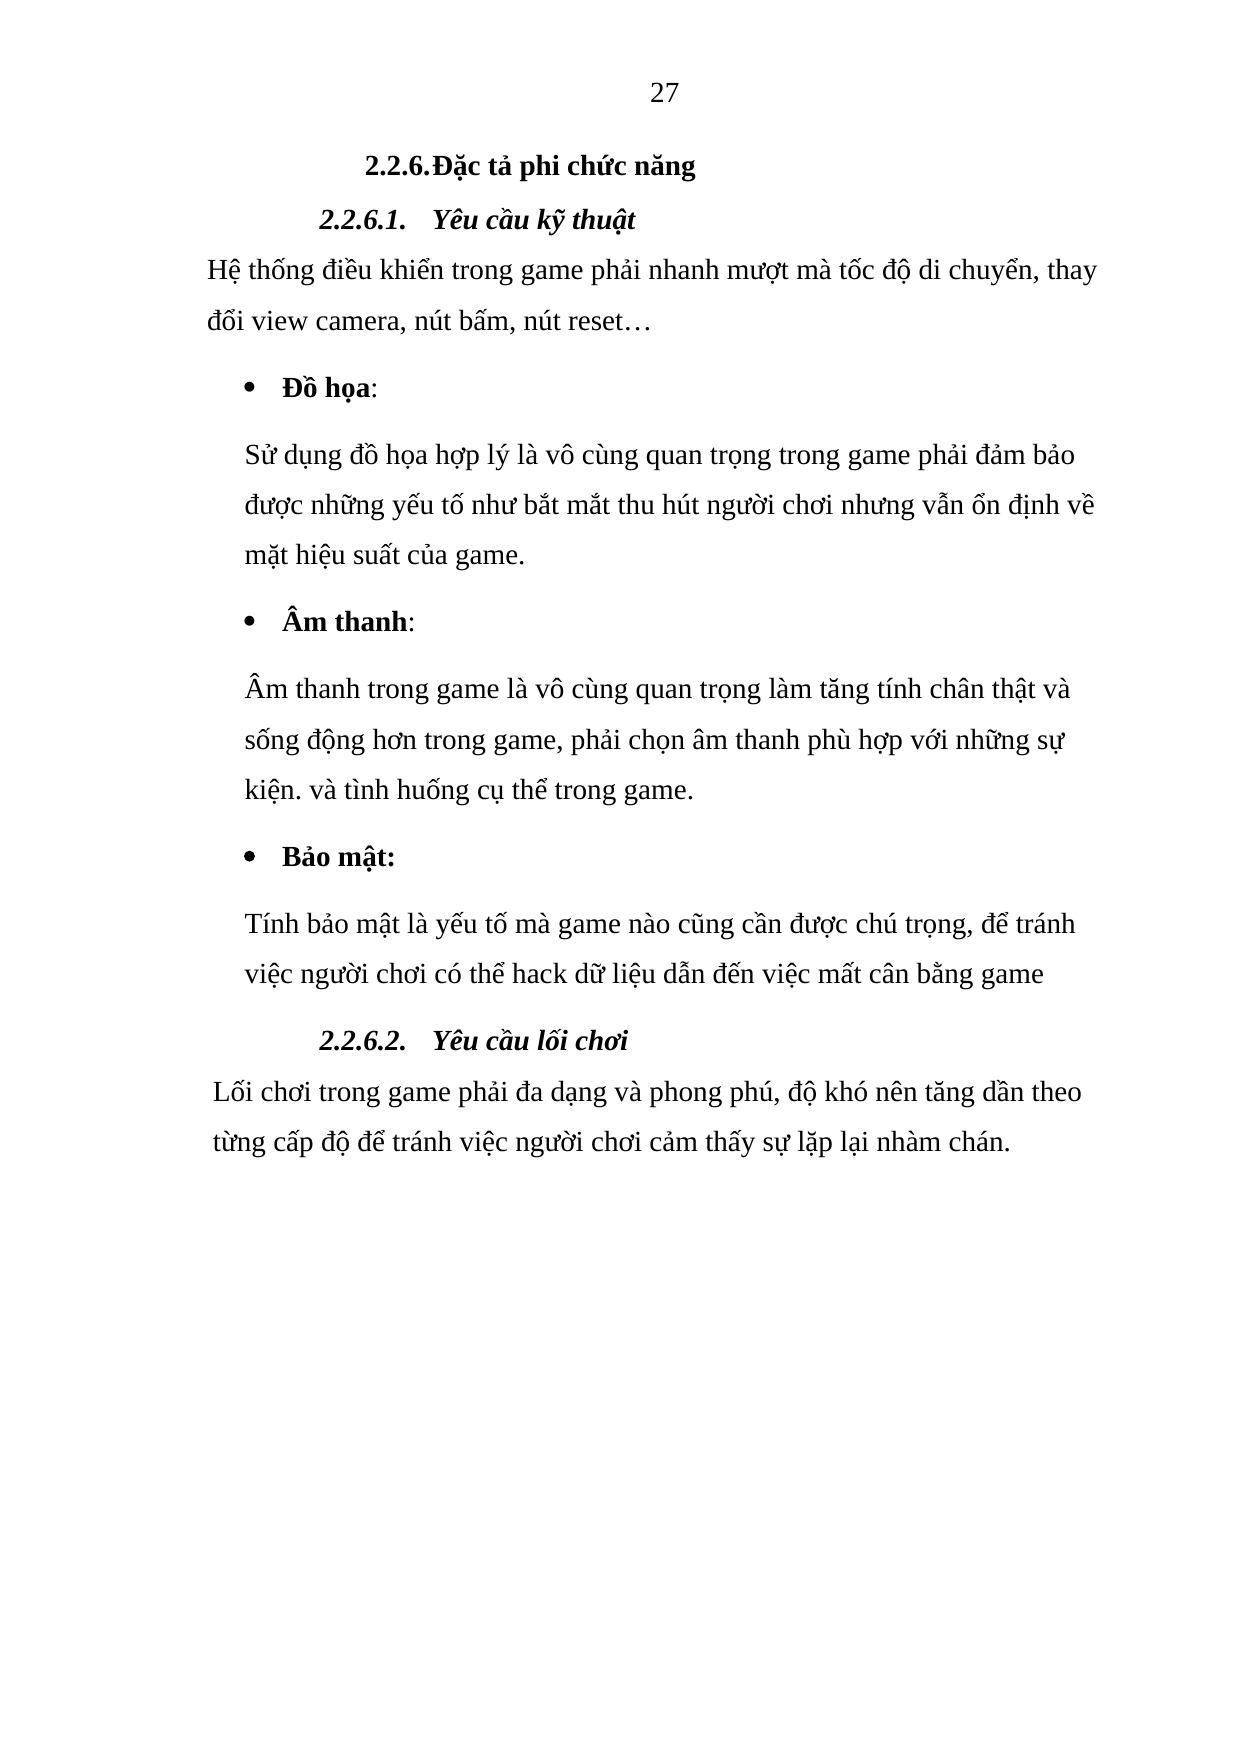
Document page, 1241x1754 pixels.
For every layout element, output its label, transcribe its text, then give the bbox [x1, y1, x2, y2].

subtitle Yêu cầu kỹ thuật [319, 202, 1122, 236]
text Tính bảo mật là yếu tố mà game nào cũng cần được chú trọng, để tránh việc người chơi có thể hack dữ liệu dẫn đến việc mất cân bằng game [244, 906, 1122, 990]
text Hệ thống điều khiển trong game phải nhanh mượt mà tốc độ di chuyển, thay đổi view camera, nút bấm, nút reset… [207, 252, 1122, 336]
text Âm thanh trong game là vô cùng quan trọng làm tăng tính chân thật và sống động hơn trong game, phải chọn âm thanh phù hợp với những sự kiện. và tình huống cụ thể trong game. [244, 672, 1122, 806]
text Lối chơi trong game phải đa dạng và phong phú, độ khó nên tăng dần theo từng cấp độ để tránh việc người chơi cảm thấy sự lặp lại nhàm chán. [213, 1074, 1122, 1158]
list Đồ họa: [244, 370, 1122, 403]
text Sử dụng đồ họa hợp lý là vô cùng quan trọng trong game phải đảm bảo được những yếu tố như bắt mắt thu hút người chơi nhưng vẫn ổn định về mặt hiệu suất của game. [244, 437, 1122, 571]
list Âm thanh: [244, 604, 1122, 638]
subtitle Yêu cầu lối chơi [319, 1023, 1122, 1057]
subtitle Đặc tả phi chức năng [364, 148, 1122, 181]
list Bảo mật: [244, 839, 1122, 873]
